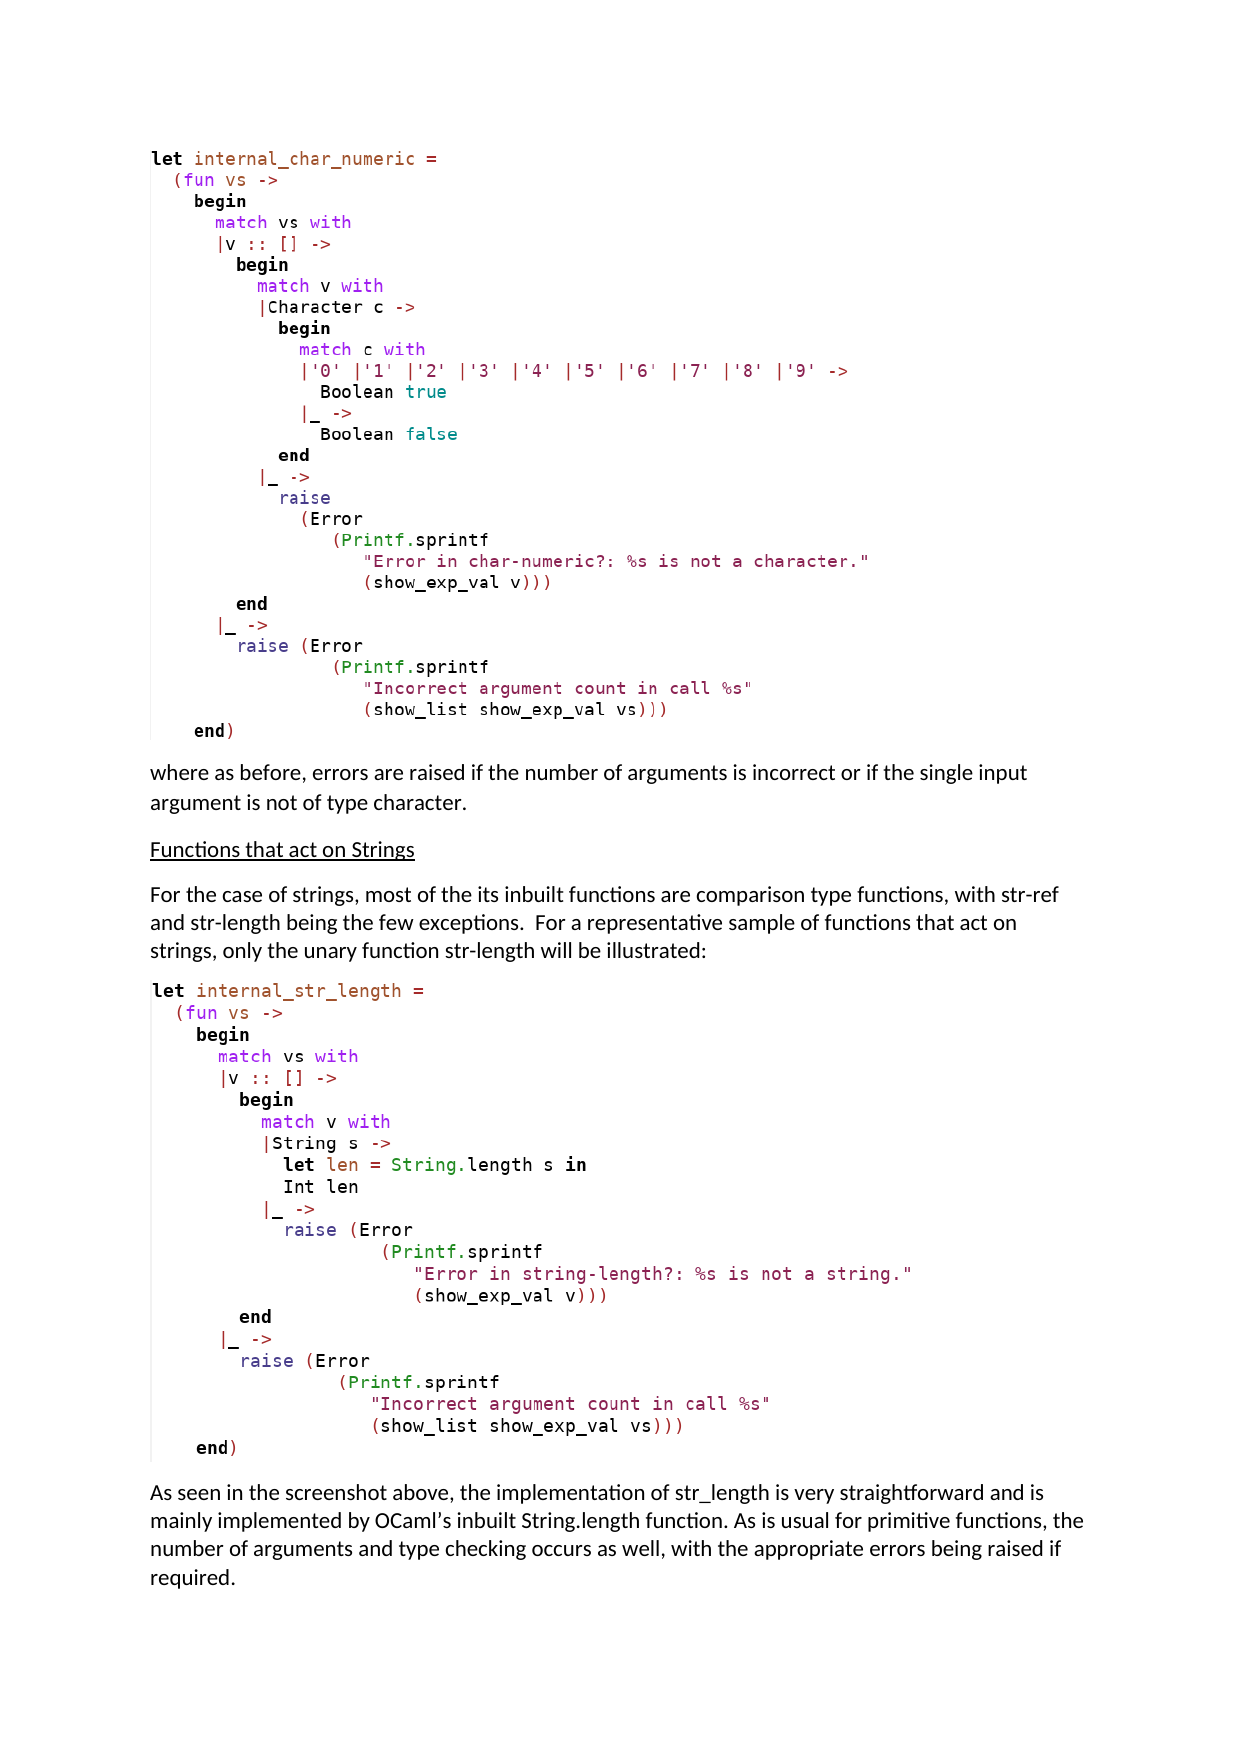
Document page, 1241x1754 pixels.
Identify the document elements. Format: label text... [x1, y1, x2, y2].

text As seen in the screenshot above, the implementation of str_length is very straightforward and is mainly implemented by OCaml’s inbuilt String.length function. As is usual for primitive functions, the number of arguments and type checking occurs as well, with the appropriate errors being raised if required. [150, 1478, 1090, 1591]
picture [150, 980, 919, 1462]
picture [150, 150, 870, 740]
text For the case of strings, most of the its inbuilt functions are comparison type functions, with str-ref and str-length being the few exceptions. For a representative sample of functions that act on strings, only the unary function str-length will be illustrated: [150, 880, 1090, 964]
text where as before, errors are raised if the number of arguments is incorrect or if the single input argument is not of type character. [150, 758, 1090, 816]
text Functions that act on Strings [150, 835, 1090, 863]
